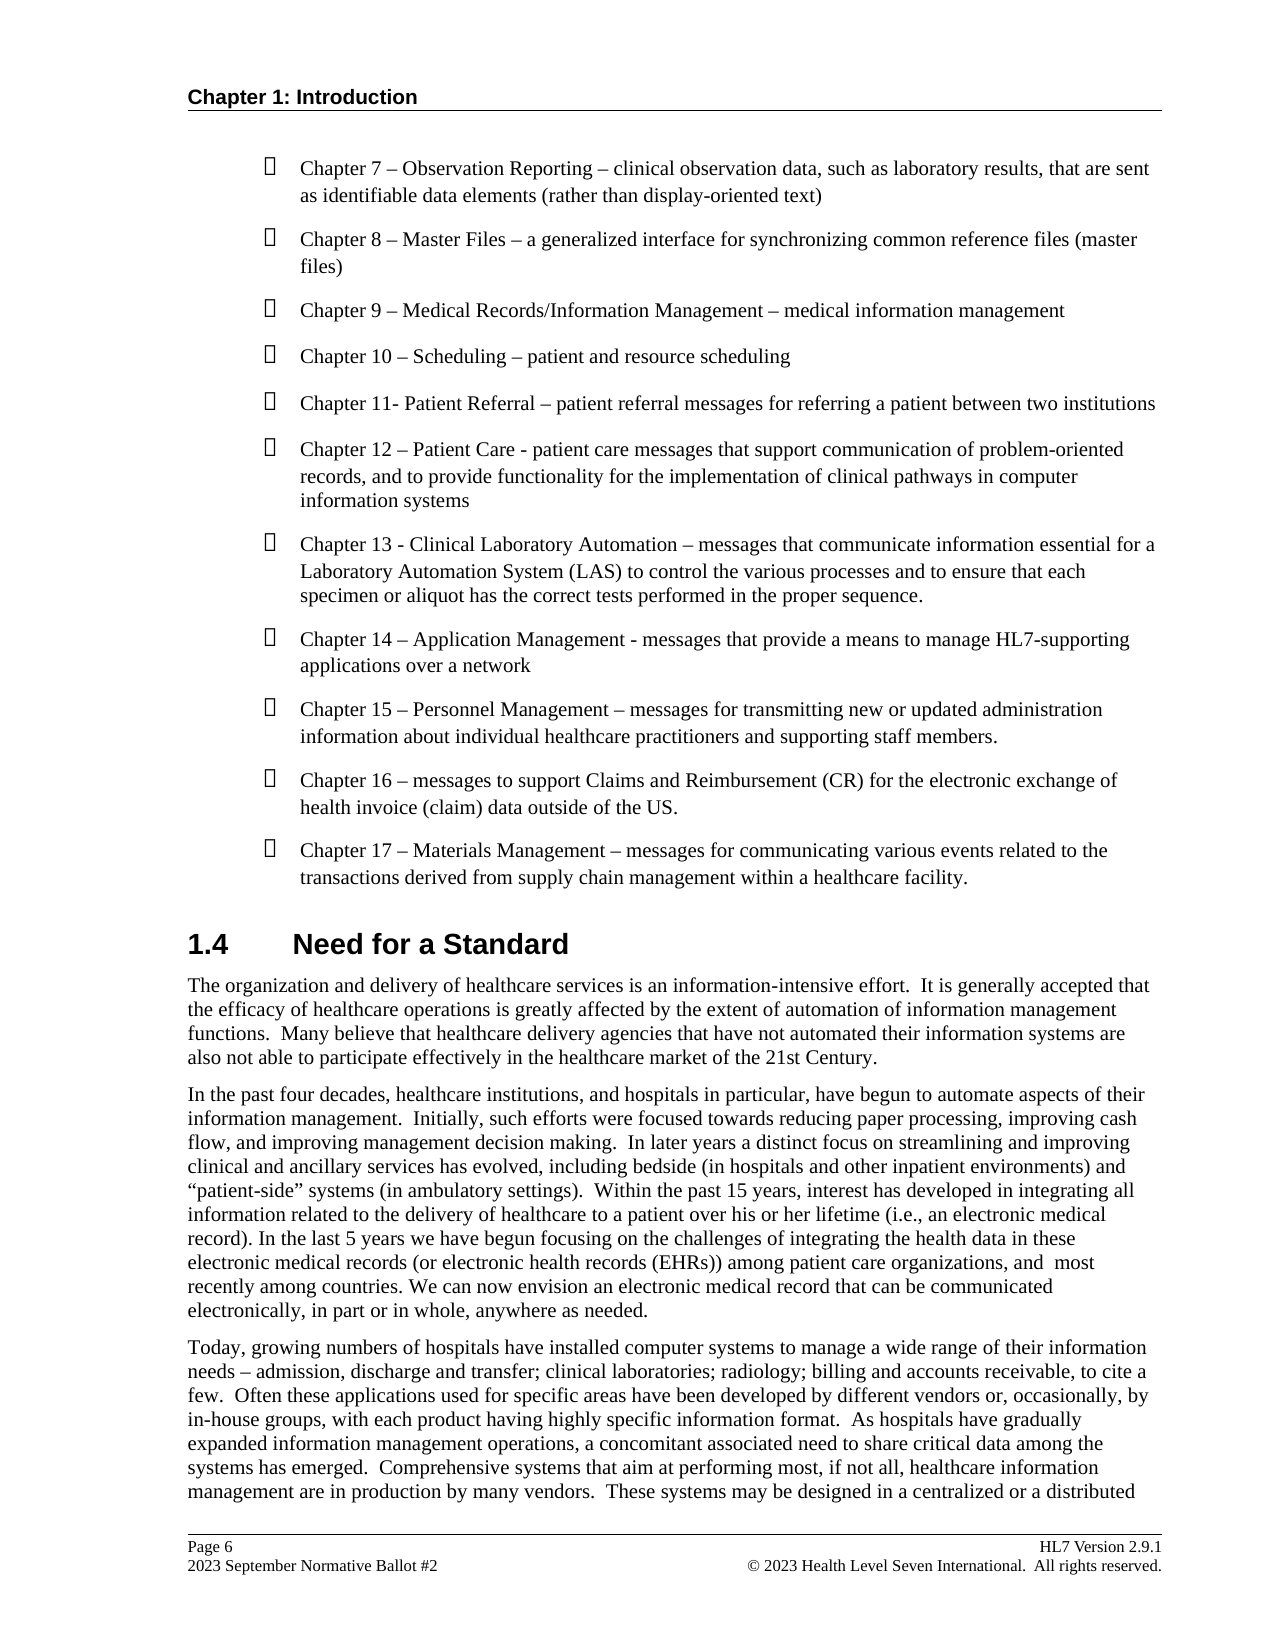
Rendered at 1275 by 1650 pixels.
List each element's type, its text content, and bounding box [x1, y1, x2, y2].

text  Chapter 14 – Application Management - messages that provide a means to manage HL7-supporting applications over a network [262, 619, 1162, 677]
text  Chapter 11- Patient Referral – patient referral messages for referring a patient between two institutions [262, 383, 1162, 417]
text  Chapter 9 – Medical Records/Information Management – medical information management [262, 290, 1162, 324]
text  Chapter 15 – Personnel Management – messages for transmitting new or updated administration information about individual healthcare practitioners and supporting staff members. [262, 690, 1162, 748]
text  Chapter 10 – Scheduling – patient and resource scheduling [262, 337, 1162, 371]
text  Chapter 16 – messages to support Claims and Reimbursement (CR) for the electronic exchange of health invoice (claim) data outside of the US. [262, 761, 1162, 819]
text  Chapter 7 – Observation Reporting – clinical observation data, such as laboratory results, that are sent as identifiable data elements (rather than display-oriented text) [262, 149, 1162, 207]
text  Chapter 12 – Patient Care - patient care messages that support communication of problem-oriented records, and to provide functionality for the implementation of clinical pathways in computer information systems [262, 430, 1162, 512]
text  Chapter 13 - Clinical Laboratory Automation – messages that communicate information essential for a Laboratory Automation System (LAS) to control the various processes and to ensure that each specimen or aliquot has the correct tests performed in the proper sequence. [262, 524, 1162, 607]
text  Chapter 8 – Master Files – a generalized interface for synchronizing common reference files (master files) [262, 219, 1162, 278]
text  Chapter 17 – Materials Management – messages for communicating various events related to the transactions derived from supply chain management within a healthcare facility. [262, 831, 1162, 889]
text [187, 1335, 1162, 1503]
text The organization and delivery of healthcare services is an information-intensive effort. It is generally accepted that the efficacy of healthcare operations is greatly affected by the extent of automation of information management functions. Many believe that healthcare delivery agencies that have not automated their information systems are also not able to participate effectively in the healthcare market of the 21st Century. [187, 973, 1162, 1069]
text In the past four decades, healthcare institutions, and hospitals in particular, have begun to automate aspects of their information management. Initially, such efforts were focused towards reducing paper processing, improving cash flow, and improving management decision making. In later years a distinct focus on streamlining and improving clinical and ancillary services has evolved, including bedside (in hospitals and other inpatient environments) and “patient-side” systems (in ambulatory settings). Within the past 15 years, interest has developed in integrating all information related to the delivery of healthcare to a patient over his or her lifetime (i.e., an electronic medical record). In the last 5 years we have begun focusing on the challenges of integrating the health data in these electronic medical records (or electronic health records (EHRs)) among patient care organizations, and most recently among countries. We can now envision an electronic medical record that can be communicated electronically, in part or in whole, anywhere as needed. [187, 1082, 1162, 1322]
subtitle 1.4 Need for a Standard [187, 927, 1162, 960]
